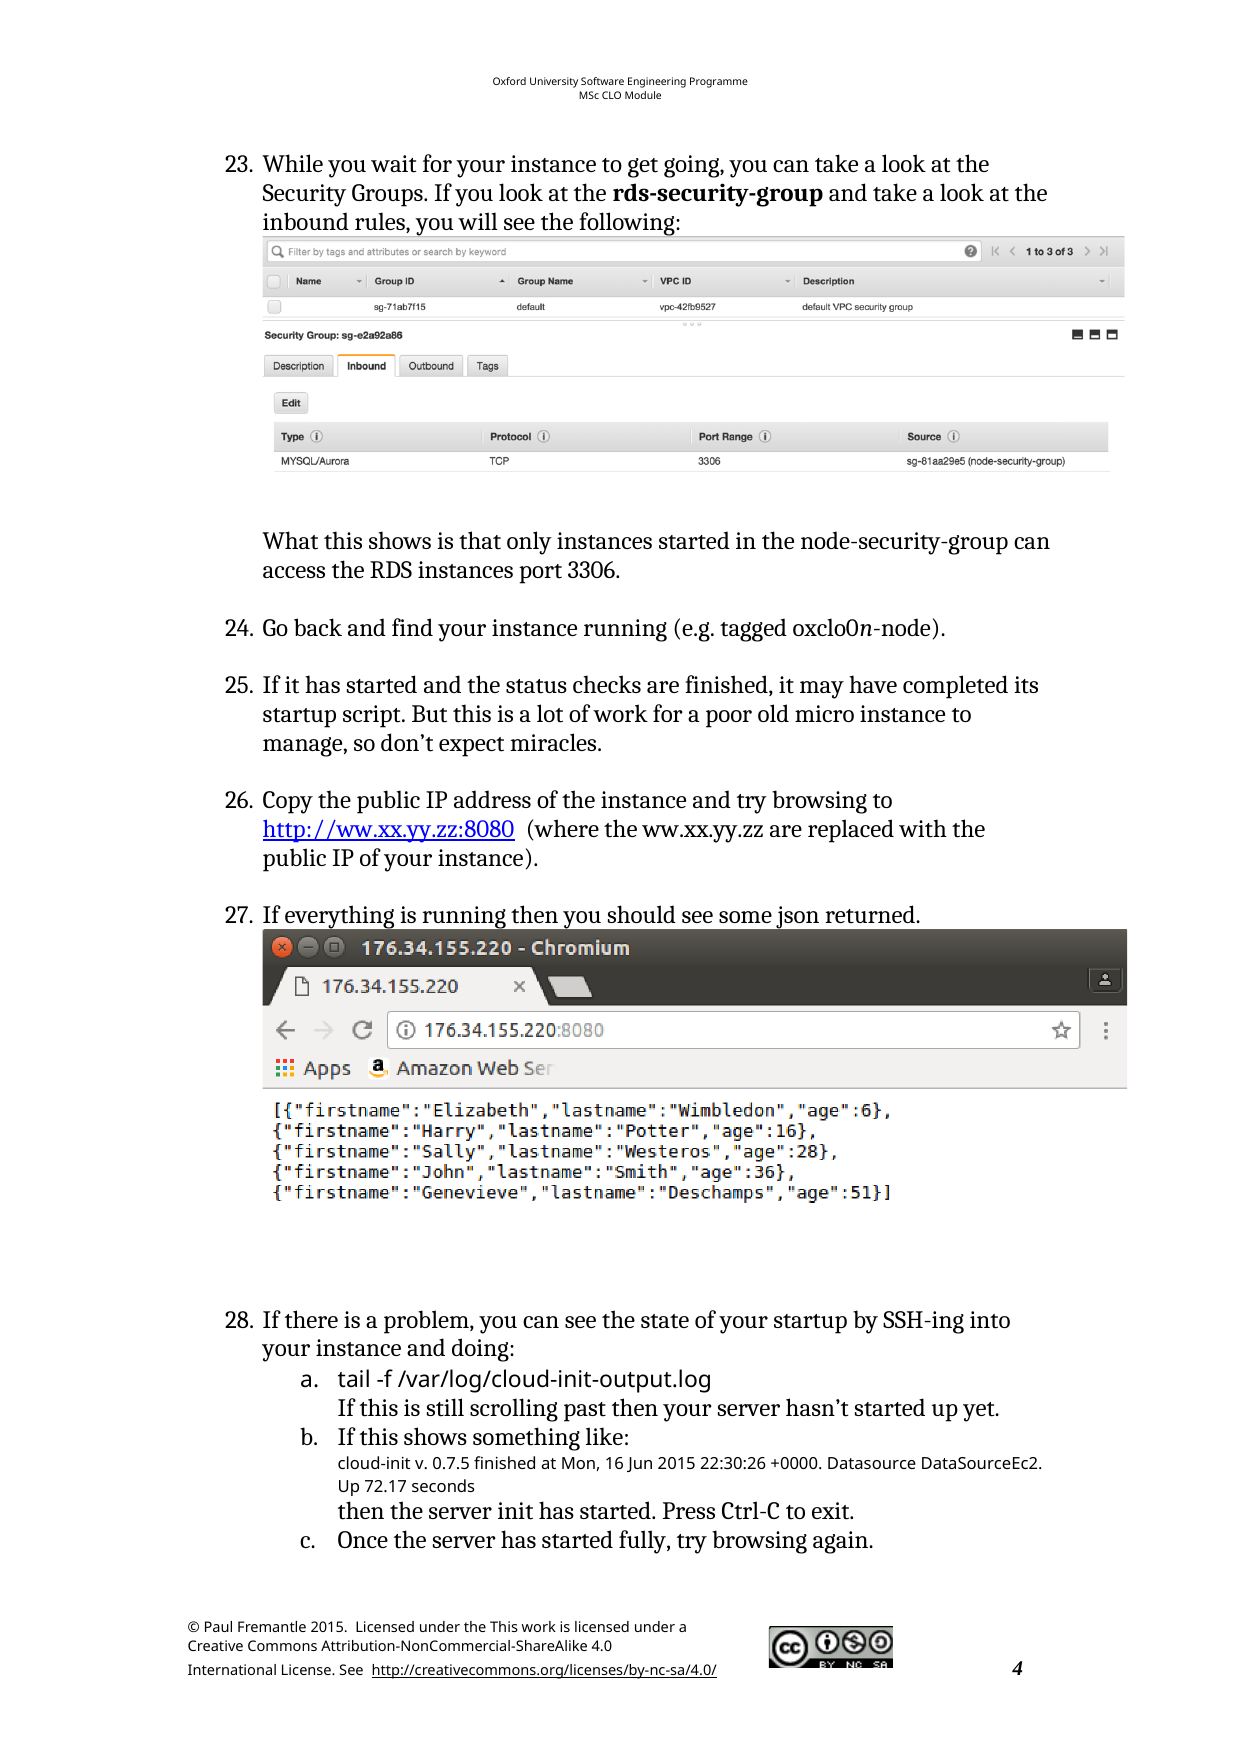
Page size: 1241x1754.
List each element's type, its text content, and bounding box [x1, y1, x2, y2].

list If this shows something like: cloud-init v. 0.7.5 finished at Mon, 16 Jun 2015 22:30:26 +0000. Datasource DataSourceEc2. Up 72.17 seconds then the server init has started. Press Ctrl-C to exit. [300, 1423, 1053, 1526]
list tail -f /var/log/cloud-init-output.log [300, 1363, 1053, 1394]
picture [262, 929, 1128, 1277]
list If it has started and the status checks are finished, it may have completed its startup script. But this is a lot of work for a poor old micro instance to manage, so don’t expect miracles. [225, 671, 1053, 786]
list If there is a problem, you can see the state of your startup by SSH-ing into your instance and doing: [225, 1306, 1053, 1363]
list If this is still scrolling past then your server hasn’t started up yet. [337, 1394, 1053, 1423]
picture [262, 236, 1128, 528]
list Go back and find your instance running (e.g. tagged oxclo0n-node). [225, 613, 1053, 671]
picture [768, 1626, 893, 1668]
list Once the server has started fully, try browsing again. [300, 1526, 1053, 1583]
list Copy the public IP address of the instance and try browsing to http://ww.xx.yy.zz:8080 (where the ww.xx.yy.zz are replaced with the public IP of your instance). [225, 786, 1053, 901]
